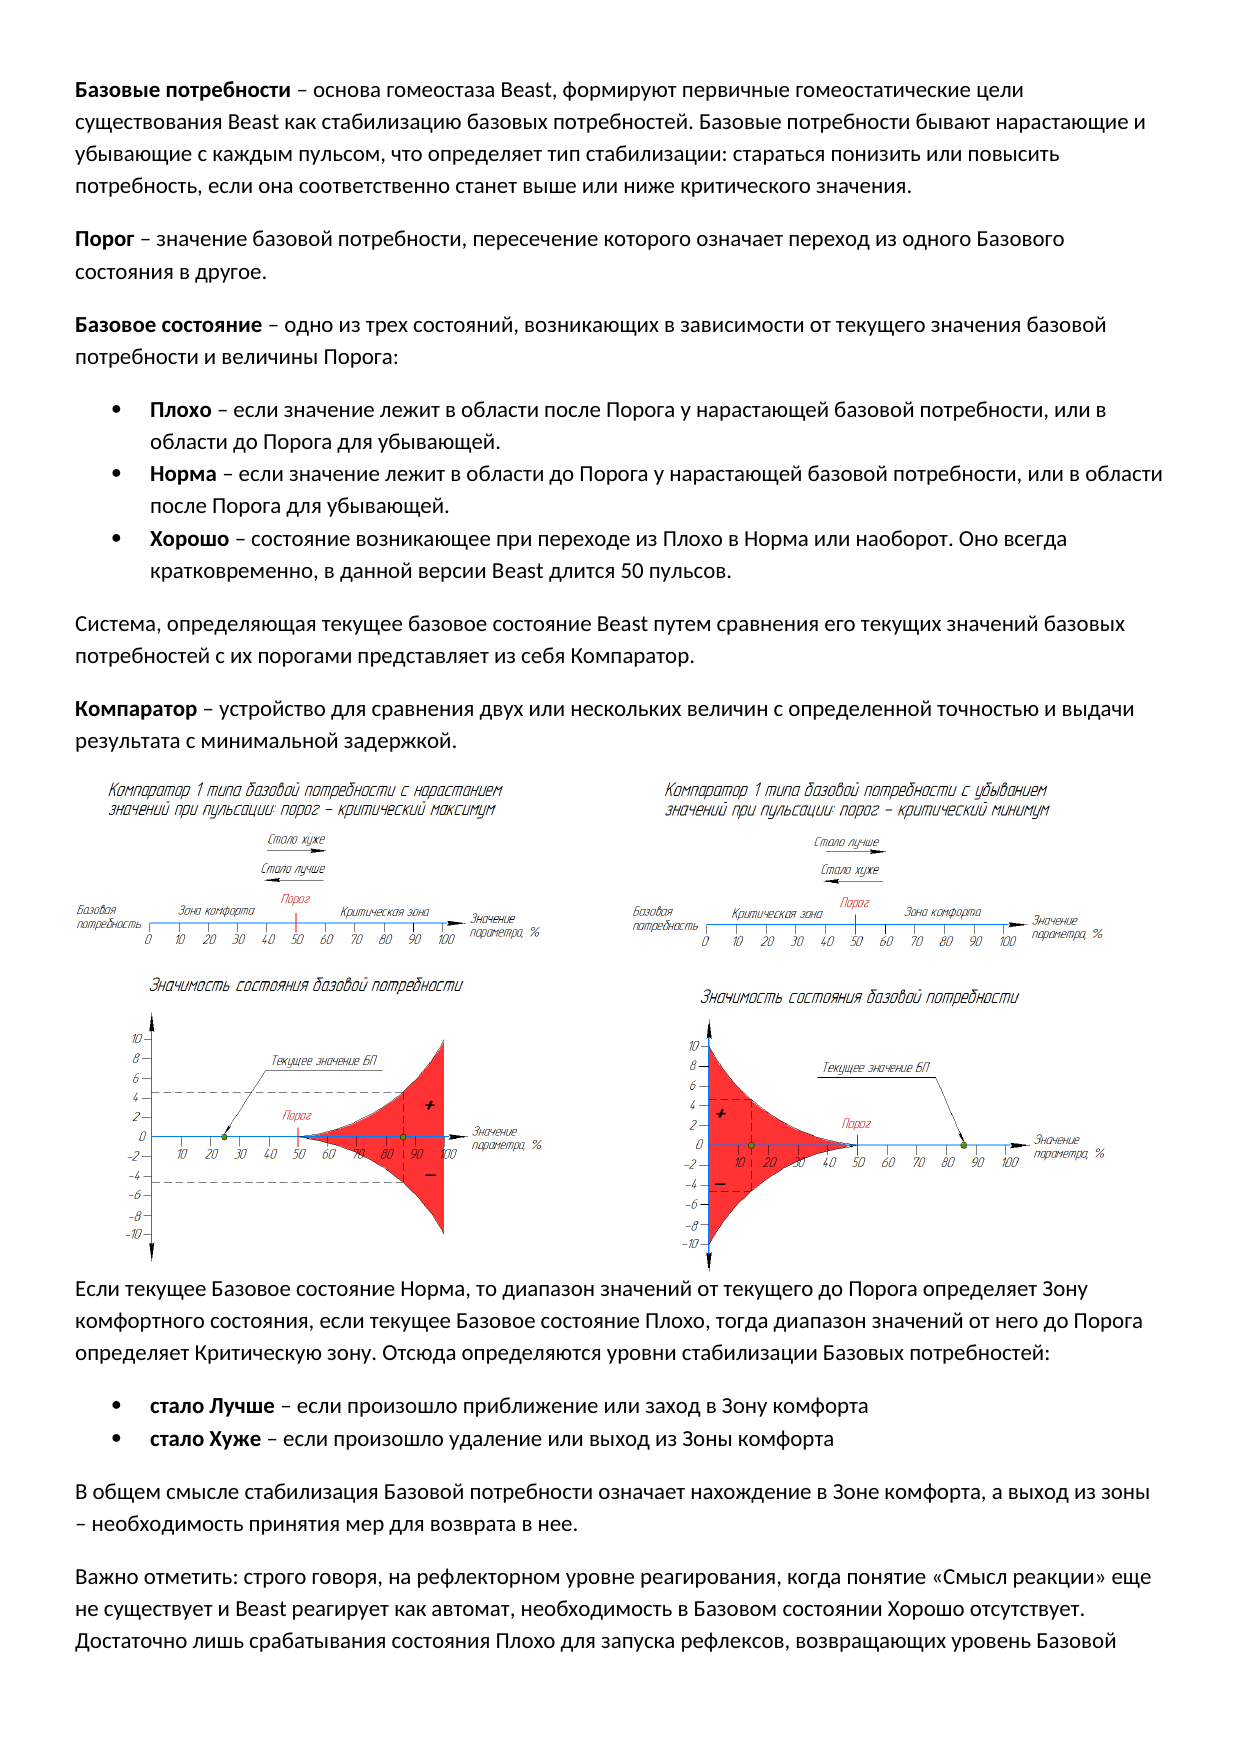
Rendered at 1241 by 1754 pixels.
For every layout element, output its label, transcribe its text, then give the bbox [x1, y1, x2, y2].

text Порог – значение базовой потребности, пересечение которого означает переход из одного Базового состояния в другое. [75, 224, 1165, 285]
table_header [64, 779, 621, 1274]
table_header [621, 779, 1177, 1274]
picture [631, 779, 1106, 1273]
text Базовое состояние – одно из трех состояний, возникающих в зависимости от текущего значения базовой потребности и величины Порога: [75, 310, 1165, 370]
text Базовые потребности – основа гомеостаза Beast, формируют первичные гомеостатические цели существования Beast как стабилизацию базовых потребностей. Базовые потребности бывают нарастающие и убывающие с каждым пульсом, что определяет тип стабилизации: стараться понизить или повысить потребность, если она соответственно станет выше или ниже критического значения. [75, 75, 1165, 199]
text Если текущее Базовое состояние Норма, то диапазон значений от текущего до Порога определяет Зону комфортного состояния, если текущее Базовое состояние Плохо, тогда диапазон значений от него до Порога определяет Критическую зону. Отсюда определяются уровни стабилизации Базовых потребностей: [75, 1274, 1165, 1367]
text Система, определяющая текущее базовое состояние Beast путем сравнения его текущих значений базовых потребностей с их порогами представляет из себя Компаратор. [75, 609, 1165, 669]
text Компаратор – устройство для сравнения двух или нескольких величин с определенной точностью и выдачи результата с минимальной задержкой. [75, 694, 1165, 754]
text В общем смысле стабилизация Базовой потребности означает нахождение в Зоне комфорта, а выход из зоны – необходимость принятия мер для возврата в нее. [75, 1477, 1165, 1537]
list Норма – если значение лежит в области до Порога у нарастающей базовой потребности, или в области после Порога для убывающей. [112, 459, 1165, 519]
list стало Хуже – если произошло удаление или выход из Зоны комфорта [112, 1424, 1165, 1452]
list Плохо – если значение лежит в области после Порога у нарастающей базовой потребности, или в области до Порога для убывающей. [112, 395, 1165, 455]
list стало Лучше – если произошло приближение или заход в Зону комфорта [112, 1392, 1165, 1419]
list Хорошо – состояние возникающее при переходе из Плохо в Норма или наоборот. Оно всегда кратковременно, в данной версии Beast длится 50 пульсов. [112, 524, 1165, 584]
picture [75, 779, 543, 1263]
